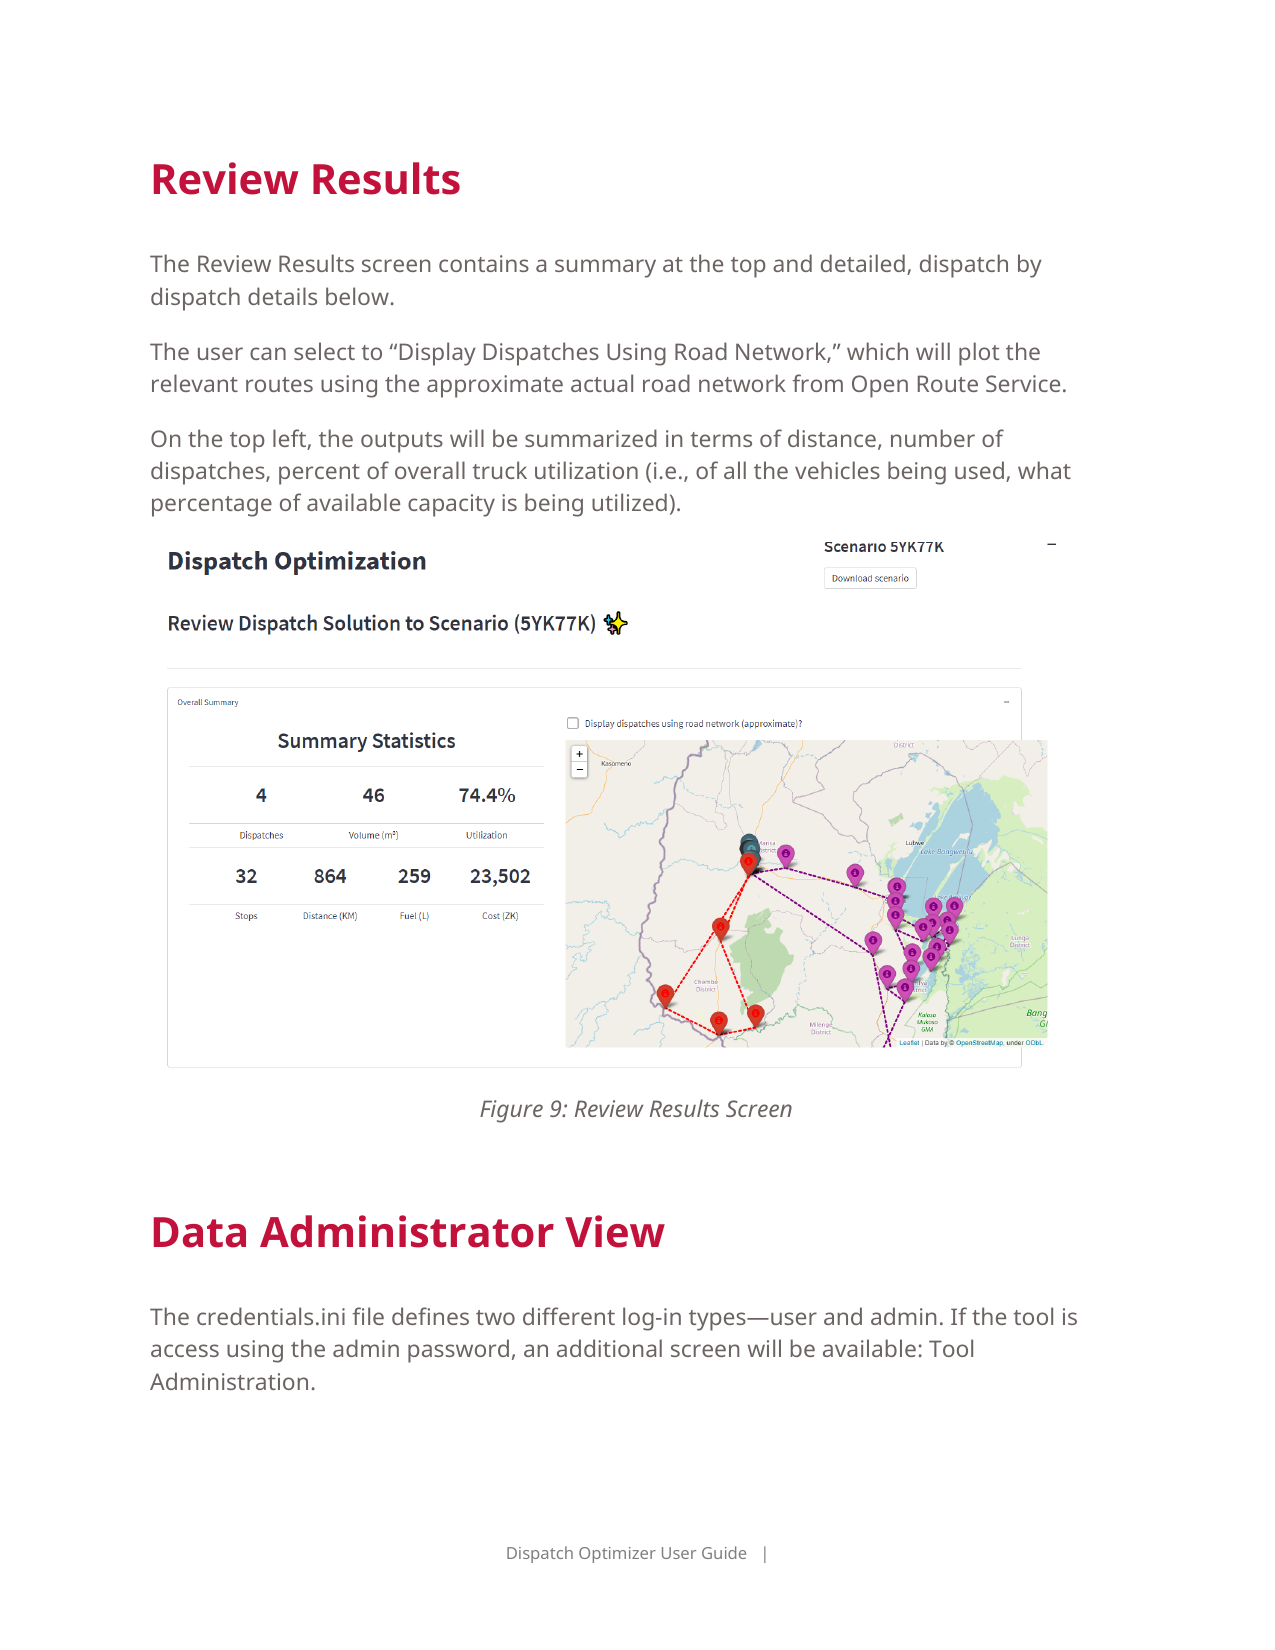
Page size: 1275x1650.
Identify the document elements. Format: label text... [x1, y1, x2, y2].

text On the top left, the outputs will be summarized in terms of distance, number of dispatches, percent of overall truck utilization (i.e., of all the vehicles being used, what percentage of available capacity is being utilized). [150, 423, 1125, 519]
text Figure 9: Review Results Screen [150, 1093, 1125, 1124]
picture [150, 542, 1057, 1069]
text The credentials.ini file defines two different log-in types—user and admin. If the tool is access using the admin password, an additional screen will be available: Tool Administration. [150, 1301, 1125, 1397]
text The Review Results screen contains a summary at the top and detailed, dispatch by dispatch details below. [150, 248, 1125, 312]
text Review Results [150, 150, 1125, 207]
text Data Administrator View [150, 1203, 1125, 1259]
text The user can select to “Display Dispatches Using Road Network,” which will plot the relevant routes using the approximate actual road network from Open Route Service. [150, 336, 1125, 399]
